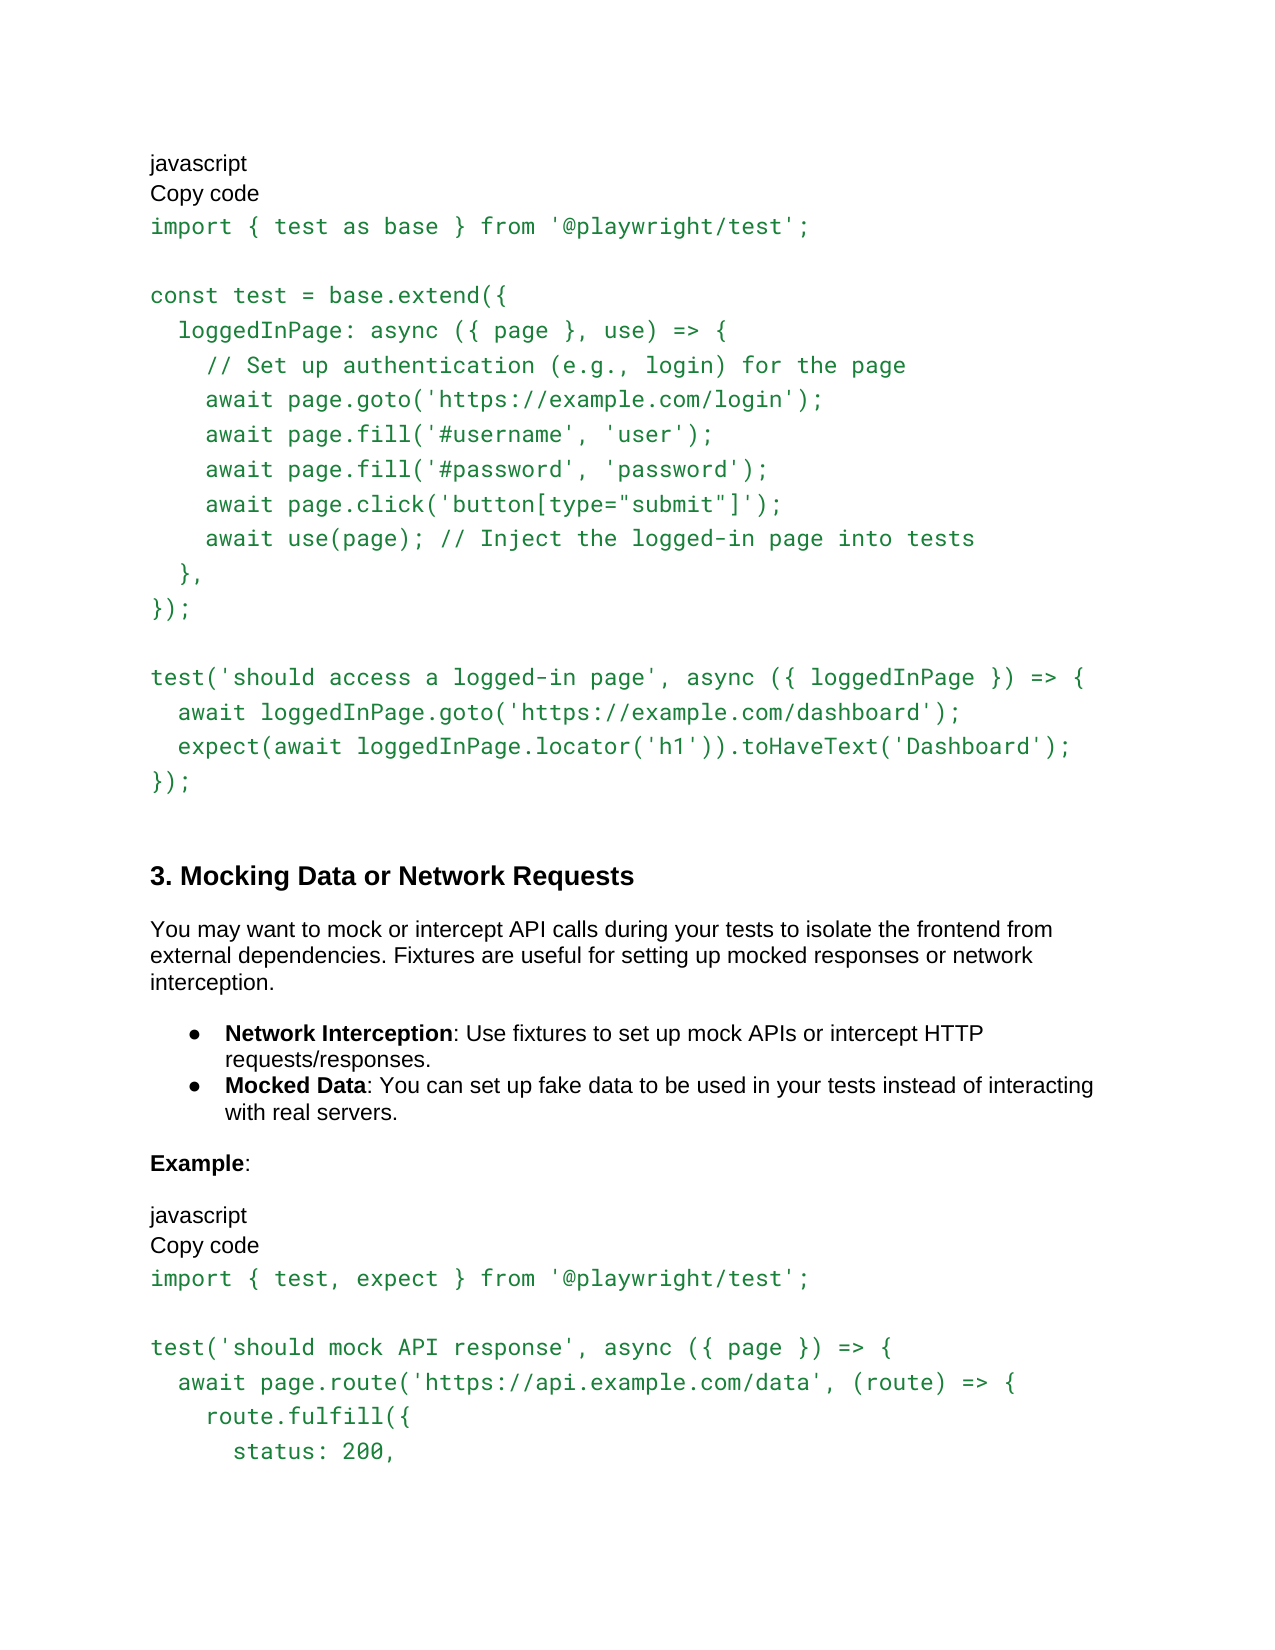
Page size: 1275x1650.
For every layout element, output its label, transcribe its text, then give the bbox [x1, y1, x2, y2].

text test('should mock API response', async ({ page }) => { [150, 1331, 1125, 1362]
text Example: [150, 1150, 1125, 1177]
text await use(page); // Inject the logged-in page into tests [150, 523, 1125, 553]
text javascript [150, 150, 1125, 176]
text import { test, expect } from '@playwright/test'; [150, 1262, 1125, 1292]
text status: 200, [150, 1435, 1125, 1466]
text await page.fill('#username', 'user'); [150, 418, 1125, 449]
text await page.click('button[type="submit"]'); [150, 488, 1125, 518]
text route.fulfill({ [150, 1401, 1125, 1431]
subtitle 3. Mocking Data or Network Requests [150, 859, 1125, 891]
text await page.goto('https://example.com/login'); [150, 384, 1125, 414]
text }); [150, 592, 1125, 622]
text const test = base.extend({ [150, 280, 1125, 310]
list Mocked Data: You can set up fake data to be used in your tests instead of interacting with real servers. [187, 1072, 1125, 1125]
text }, [150, 557, 1125, 587]
text javascript [150, 1202, 1125, 1228]
text expect(await loggedInPage.locator('h1')).toHaveText('Dashboard'); [150, 731, 1125, 761]
text Copy code [150, 1232, 1125, 1258]
text You may want to mock or intercept API calls during your tests to isolate the frontend from external dependencies. Fixtures are useful for setting up mocked responses or network interception. [150, 916, 1125, 995]
text }); [150, 765, 1125, 796]
text loggedInPage: async ({ page }, use) => { [150, 314, 1125, 345]
text Copy code [150, 180, 1125, 207]
text import { test as base } from '@playwright/test'; [150, 210, 1125, 241]
text await page.fill('#password', 'password'); [150, 453, 1125, 483]
text // Set up authentication (e.g., login) for the page [150, 349, 1125, 379]
text await loggedInPage.goto('https://example.com/dashboard'); [150, 696, 1125, 726]
text await page.route('https://api.example.com/data', (route) => { [150, 1366, 1125, 1396]
list Network Interception: Use fixtures to set up mock APIs or intercept HTTP requests/responses. [187, 1020, 1125, 1072]
text test('should access a logged-in page', async ({ loggedInPage }) => { [150, 661, 1125, 692]
